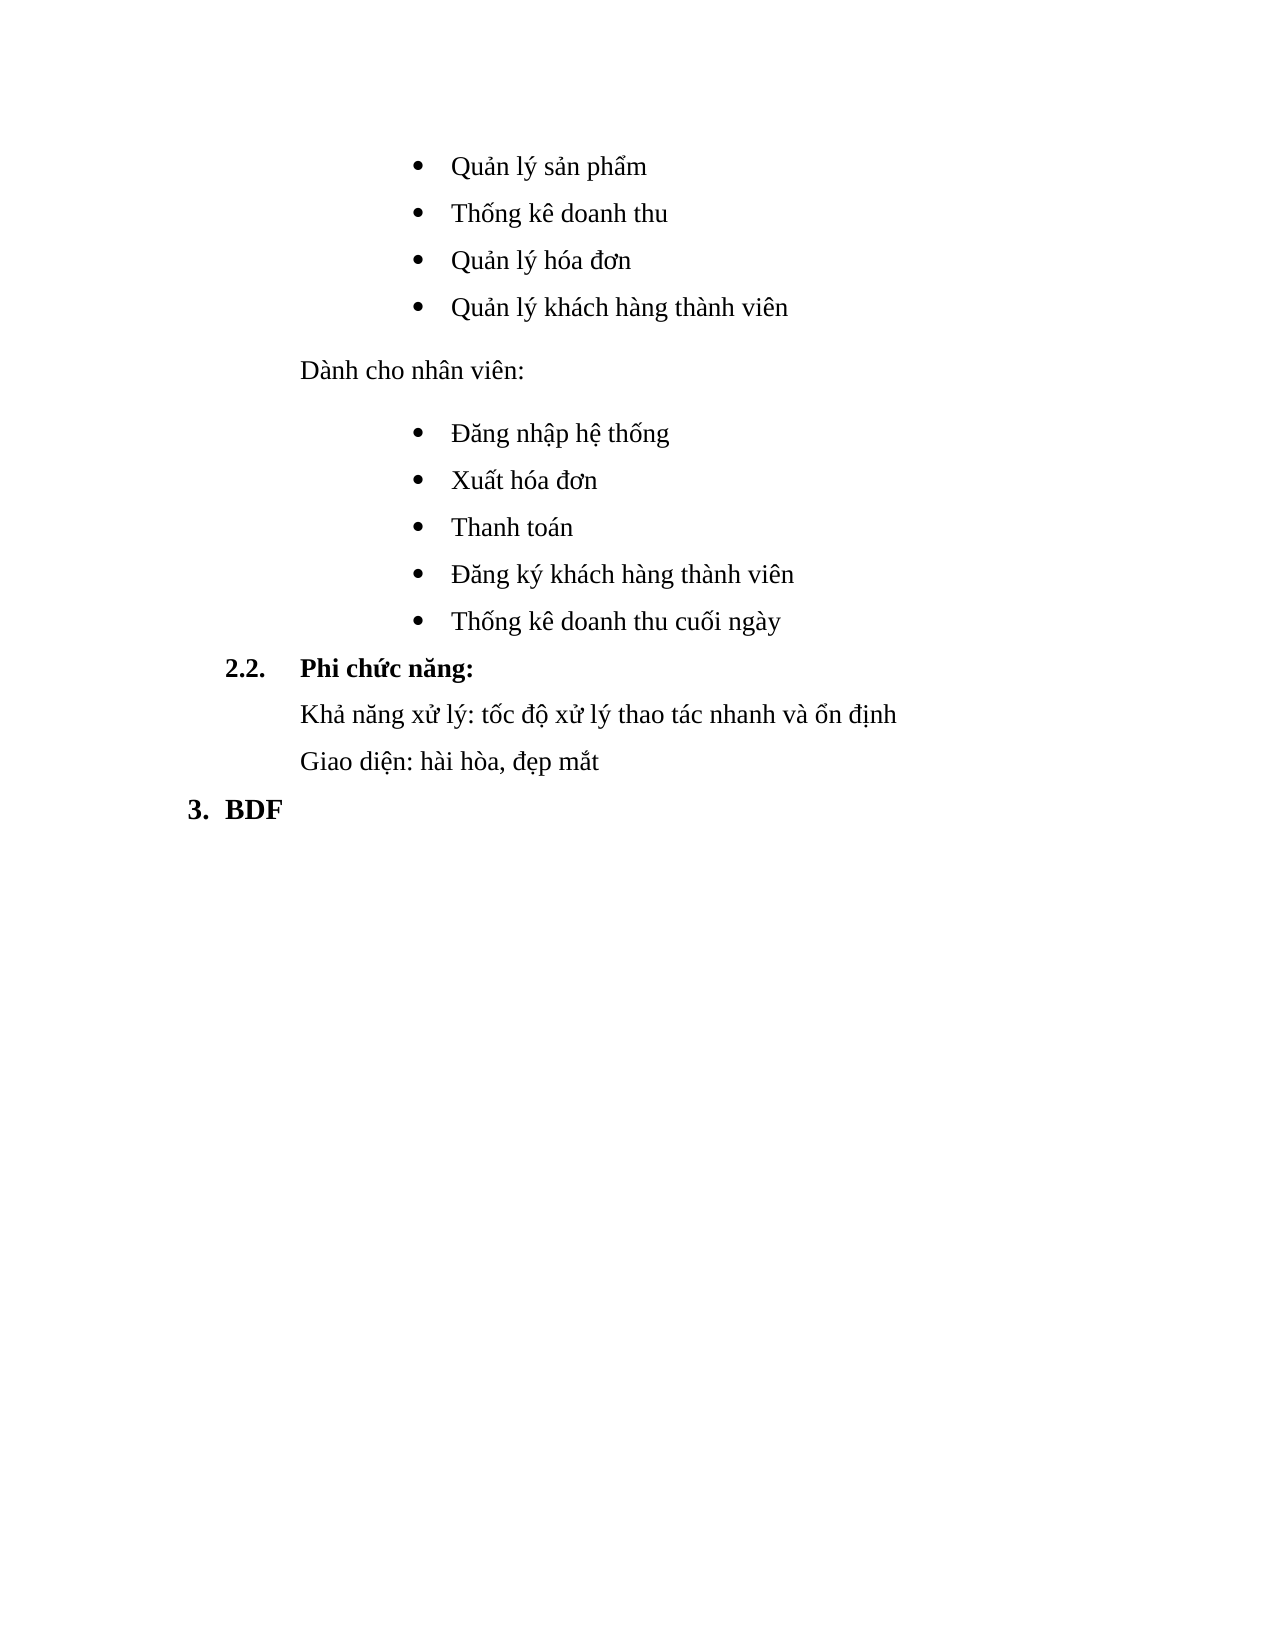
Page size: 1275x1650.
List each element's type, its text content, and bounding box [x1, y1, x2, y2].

list Đăng ký khách hàng thành viên [413, 558, 1125, 589]
text Dành cho nhân viên: [300, 354, 1125, 385]
list Xuất hóa đơn [413, 464, 1125, 496]
list Quản lý khách hàng thành viên [413, 291, 1125, 322]
list Phi chức năng: [225, 652, 1125, 683]
list Thanh toán [413, 511, 1125, 542]
list BDF [187, 792, 1125, 825]
list Khả năng xử lý: tốc độ xử lý thao tác nhanh và ổn định [300, 698, 1125, 730]
list Thống kê doanh thu [413, 197, 1125, 228]
list Đăng nhập hệ thống [413, 417, 1125, 449]
list Thống kê doanh thu cuối ngày [413, 605, 1125, 636]
list Giao diện: hài hòa, đẹp mắt [300, 745, 1125, 776]
list Quản lý sản phẩm [413, 150, 1125, 181]
list Quản lý hóa đơn [413, 244, 1125, 275]
